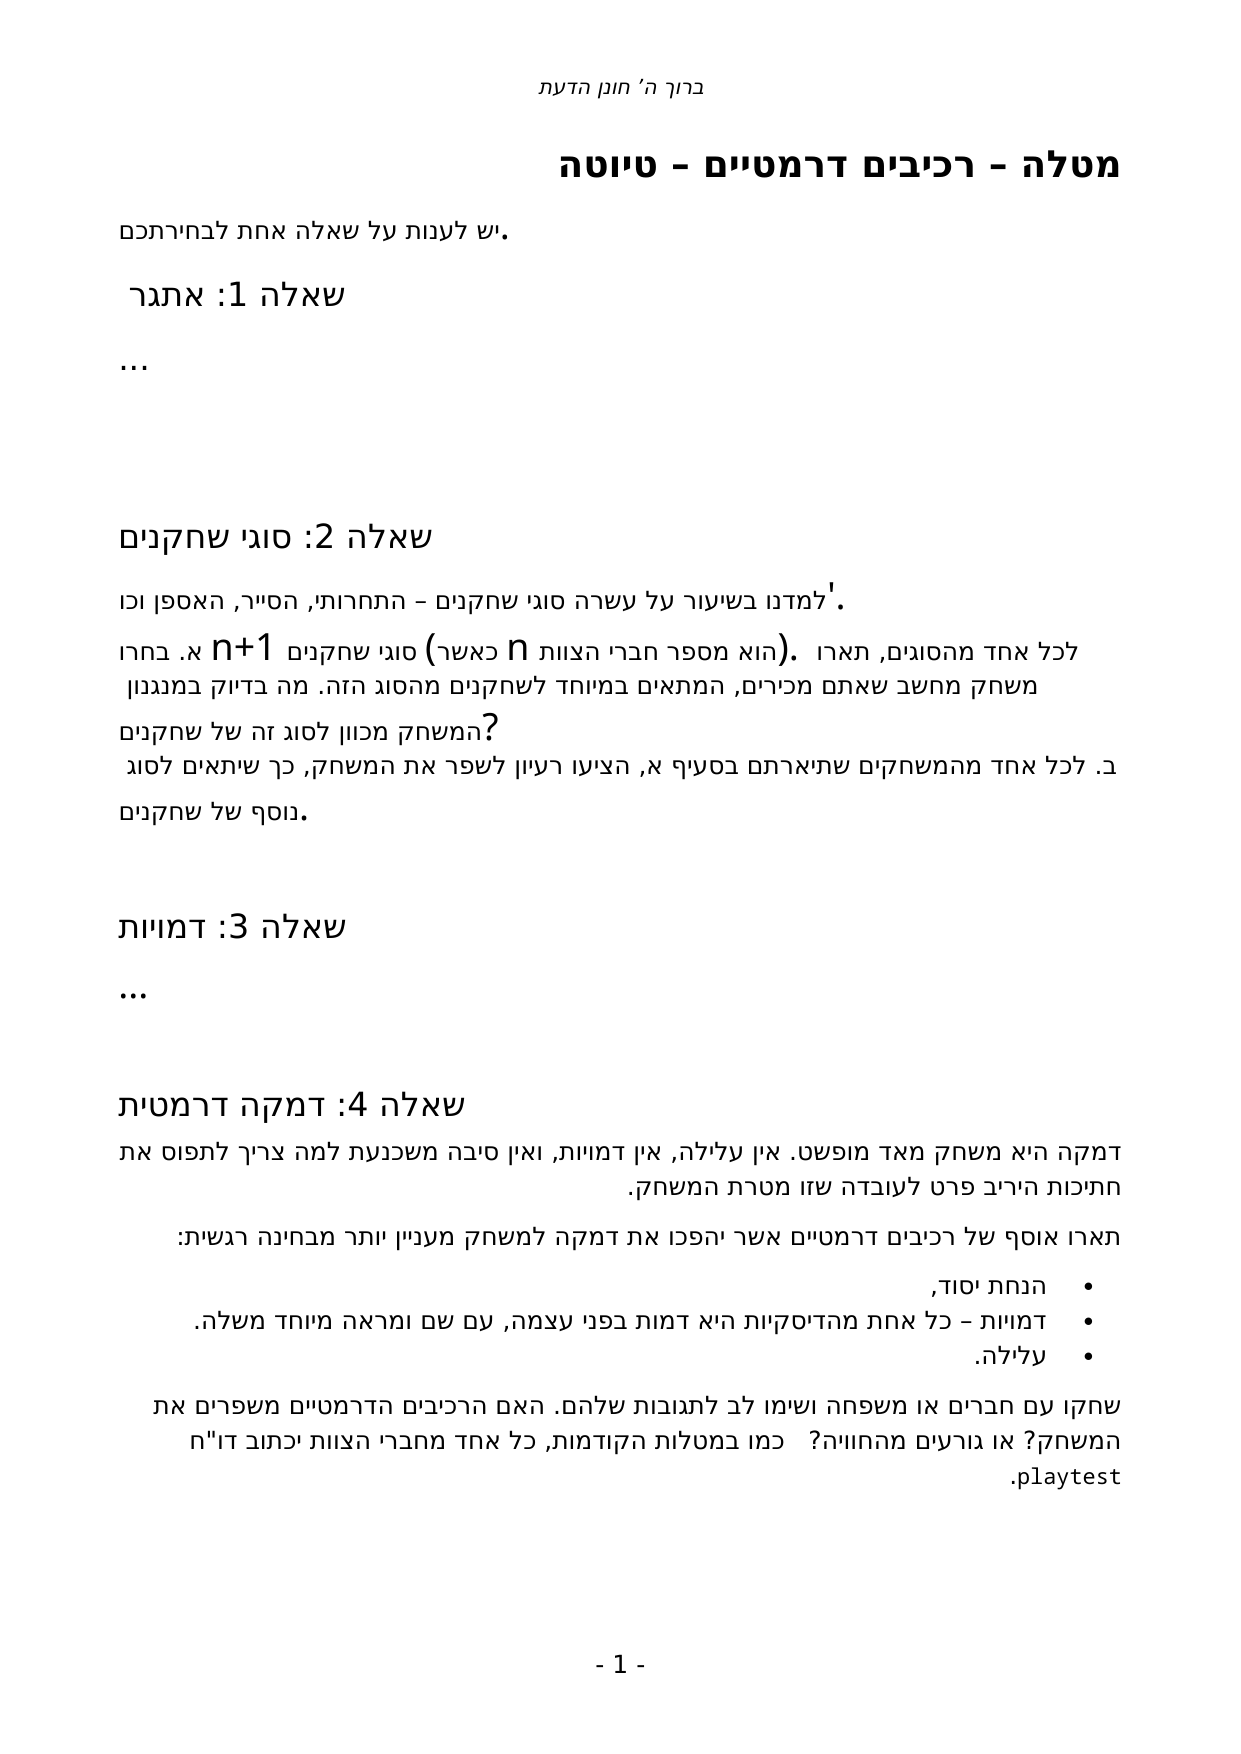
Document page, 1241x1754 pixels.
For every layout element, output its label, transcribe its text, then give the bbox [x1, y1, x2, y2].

text למדנו בשיעור על עשרה סוגי שחקנים – התחרותי, הסייר, האספן וכו'. [118, 569, 1122, 620]
subtitle שאלה 2: סוגי שחקנים [118, 518, 1122, 556]
list דמויות – כל אחת מהדיסקיות היא דמות בפני עצמה, עם שם ומראה מיוחד משלה. [118, 1306, 1084, 1336]
subtitle ... [118, 339, 1122, 378]
subtitle שאלה 4: דמקה דרמטית [118, 1086, 1122, 1125]
text יש לענות על שאלה אחת לבחירתכם. [118, 199, 1122, 250]
subtitle מטלה – רכיבים דרמטיים – טיוטה [118, 143, 1122, 187]
text דמקה היא משחק מאד מופשט. אין עלילה, אין דמויות, ואין סיבה משכנעת למה צריך לתפוס את חתיכות היריב פרט לעובדה שזו מטרת המשחק. [118, 1137, 1122, 1201]
text א. בחרו n+1 סוגי שחקנים (כאשר n הוא מספר חברי הצוות). לכל אחד מהסוגים, תארו משחק מחשב שאתם מכירים, המתאים במיוחד לשחקנים מהסוג הזה. מה בדיוק במנגנון המשחק מכוון לסוג זה של שחקנים? [118, 620, 1122, 751]
text שחקו עם חברים או משפחה ושימו לב לתגובות שלהם. האם הרכיבים הדרמטיים משפרים את המשחק? או גורעים מהחוויה? כמו במטלות הקודמות, כל אחד מחברי הצוות יכתוב דו"ח playtest. [118, 1391, 1122, 1491]
list הנחת יסוד, [118, 1271, 1084, 1301]
subtitle שאלה 1: אתגר [118, 275, 1122, 314]
list עלילה. [118, 1341, 1084, 1371]
text ב. לכל אחד מהמשחקים שתיארתם בסעיף א, הציעו רעיון לשפר את המשחק, כך שיתאים לסוג נוסף של שחקנים. [118, 751, 1122, 831]
text תארו אוסף של רכיבים דרמטיים אשר יהפכו את דמקה למשחק מעניין יותר מבחינה רגשית: [118, 1222, 1122, 1251]
text ... [118, 959, 1122, 1010]
subtitle שאלה 3: דמויות [118, 907, 1122, 946]
